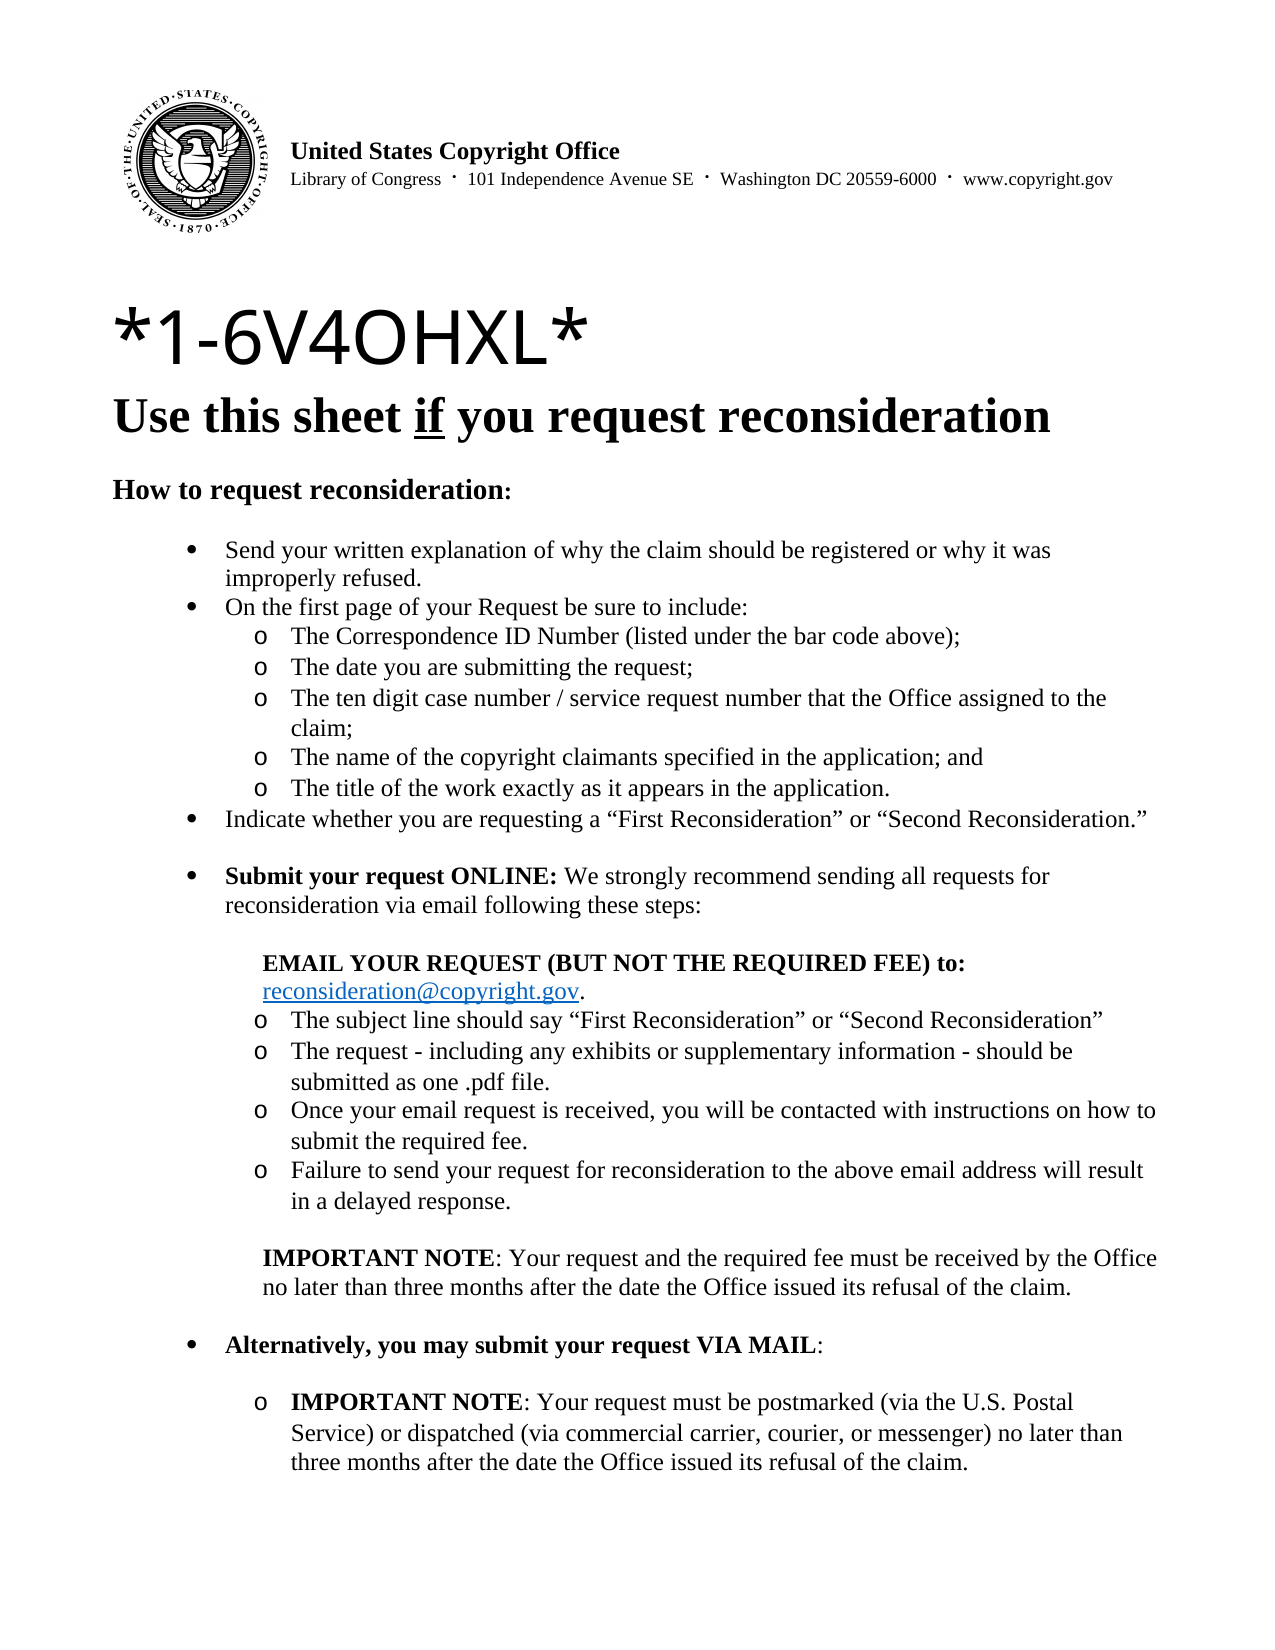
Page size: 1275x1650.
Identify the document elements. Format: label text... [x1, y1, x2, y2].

list The ten digit case number / service request number that the Office assigned to the claim; [253, 683, 1162, 742]
list Submit your request ONLINE: We strongly recommend sending all requests for reconsideration via email following these steps: [187, 861, 1162, 919]
list The name of the copyright claimants specified in the application; and [253, 742, 1162, 773]
list The request - including any exhibits or supplementary information - should be submitted as one .pdf file. [253, 1036, 1162, 1096]
list IMPORTANT NOTE: Your request must be postmarked (via the U.S. Postal Service) or dispatched (via commercial carrier, courier, or messenger) no later than three months after the date the Office issued its refusal of the claim. [253, 1387, 1162, 1476]
text *1-6V4OHXL* [112, 284, 1162, 386]
text How to request reconsideration: [112, 472, 1162, 506]
picture [123, 90, 268, 234]
list The title of the work exactly as it appears in the application. [253, 773, 1162, 804]
list Send your written explanation of why the claim should be registered or why it was improperly refused. [187, 535, 1162, 592]
list Failure to send your request for reconsideration to the above email address will result in a delayed response. [253, 1155, 1162, 1215]
list Alternatively, you may submit your request VIA MAIL: [187, 1330, 1162, 1358]
text EMAIL YOUR REQUEST (BUT NOT THE REQUIRED FEE) to: reconsideration@copyright.gov. [262, 948, 1162, 1005]
list The subject line should say “First Reconsideration” or “Second Reconsideration” [253, 1005, 1162, 1036]
list On the first page of your Request be sure to include: [187, 592, 1162, 621]
list The date you are submitting the request; [253, 652, 1162, 683]
text Use this sheet if you request reconsideration [112, 386, 1162, 444]
list The Correspondence ID Number (listed under the bar code above); [253, 621, 1162, 652]
list Indicate whether you are requesting a “First Reconsideration” or “Second Reconsideration.” [187, 804, 1162, 833]
text IMPORTANT NOTE: Your request and the required fee must be received by the Office no later than three months after the date the Office issued its refusal of the claim. [262, 1243, 1162, 1301]
list Once your email request is received, you will be contacted with instructions on how to submit the required fee. [253, 1096, 1162, 1155]
